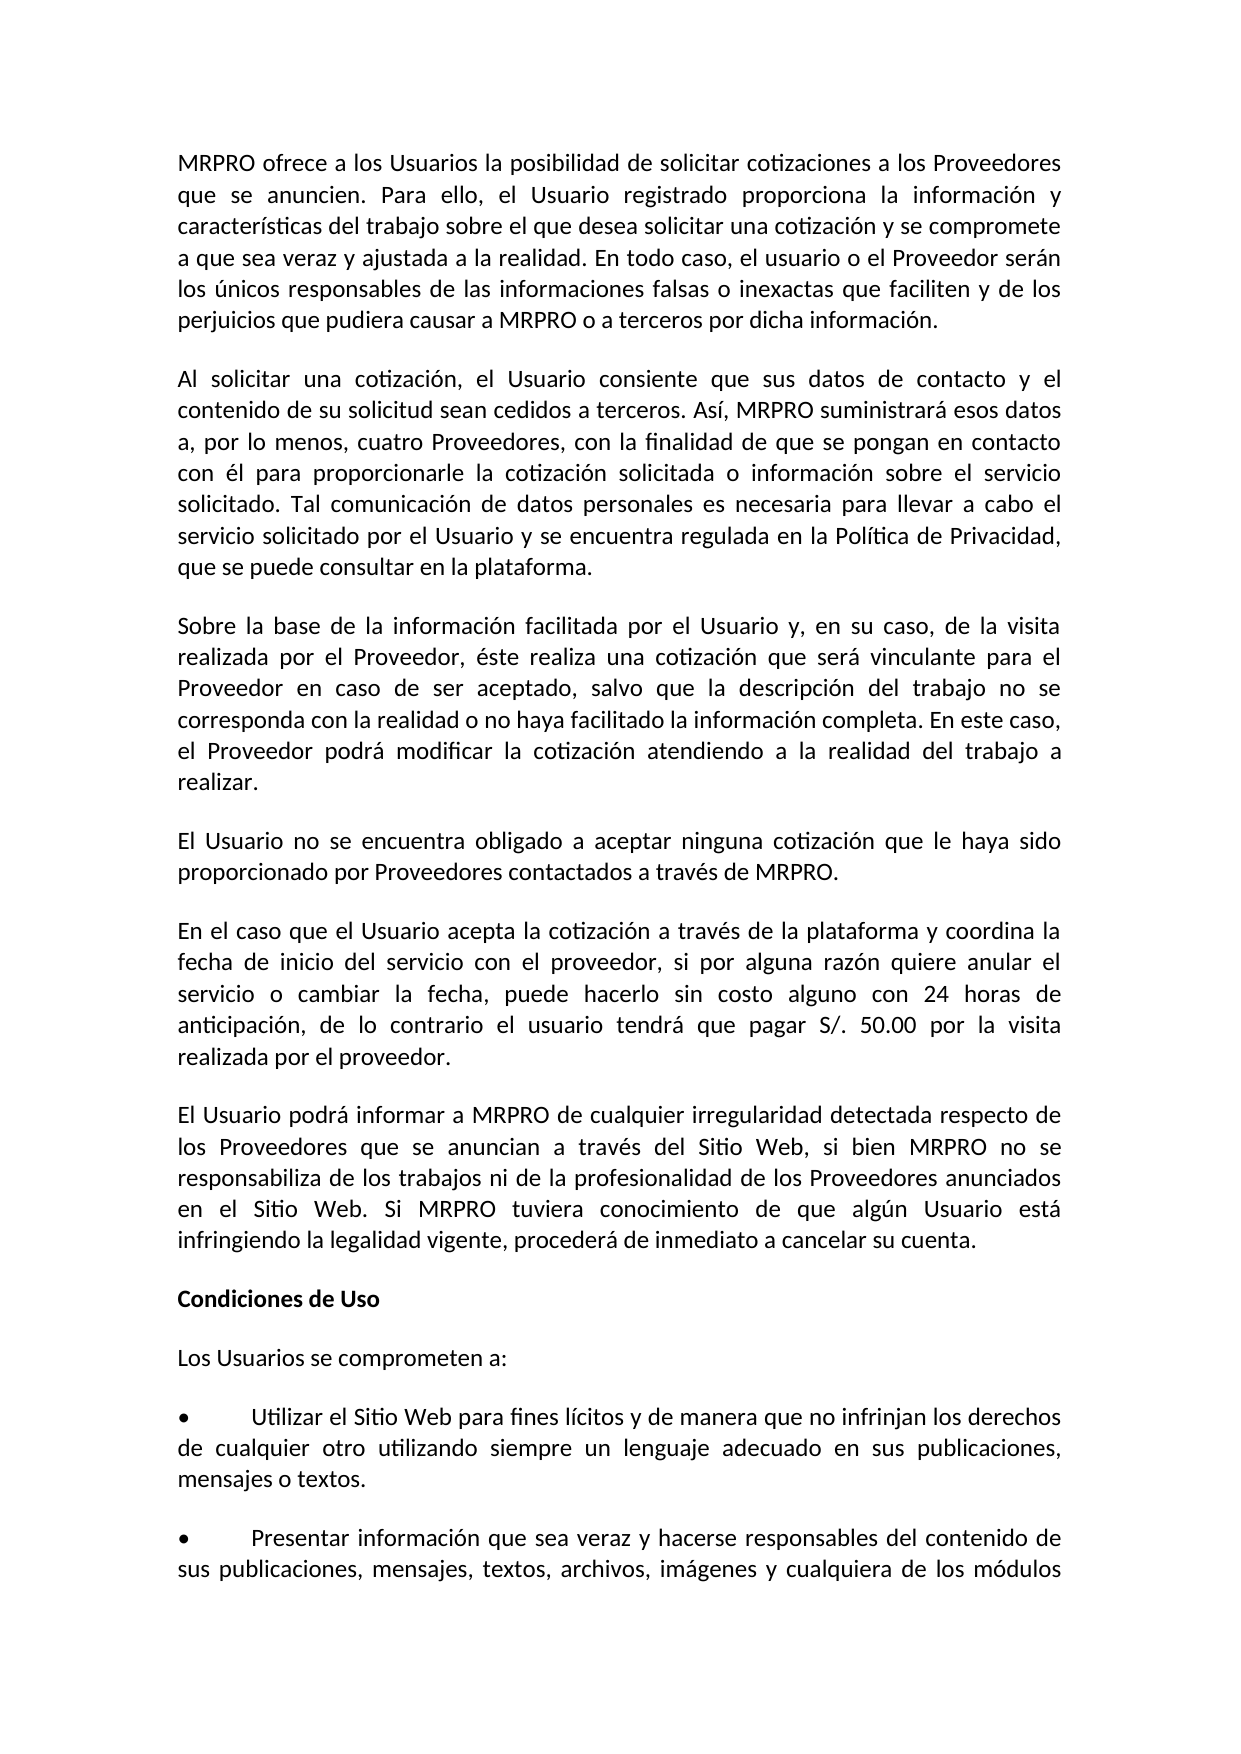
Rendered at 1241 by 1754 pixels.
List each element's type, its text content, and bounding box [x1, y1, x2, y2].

text Sobre la base de la información facilitada por el Usuario y, en su caso, de la visita realizada por el Proveedor, éste realiza una cotización que será vinculante para el Proveedor en caso de ser aceptado, salvo que la descripción del trabajo no se corresponda con la realidad o no haya facilitado la información completa. En este caso, el Proveedor podrá modificar la cotización atendiendo a la realidad del trabajo a realizar. [177, 610, 1063, 797]
text Condiciones de Uso [177, 1283, 1063, 1314]
text • Utilizar el Sitio Web para fines lícitos y de manera que no infrinjan los derechos de cualquier otro utilizando siempre un lenguaje adecuado en sus publicaciones, mensajes o textos. [177, 1401, 1063, 1494]
text Los Usuarios se comprometen a: [177, 1342, 1063, 1372]
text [177, 1522, 1063, 1584]
text MRPRO ofrece a los Usuarios la posibilidad de solicitar cotizaciones a los Proveedores que se anuncien. Para ello, el Usuario registrado proporciona la información y características del trabajo sobre el que desea solicitar una cotización y se compromete a que sea veraz y ajustada a la realidad. En todo caso, el usuario o el Proveedor serán los únicos responsables de las informaciones falsas o inexactas que faciliten y de los perjuicios que pudiera causar a MRPRO o a terceros por dicha información. [177, 148, 1063, 335]
text El Usuario no se encuentra obligado a aceptar ninguna cotización que le haya sido proporcionado por Proveedores contactados a través de MRPRO. [177, 825, 1063, 887]
text El Usuario podrá informar a MRPRO de cualquier irregularidad detectada respecto de los Proveedores que se anuncian a través del Sitio Web, si bien MRPRO no se responsabiliza de los trabajos ni de la profesionalidad de los Proveedores anunciados en el Sitio Web. Si MRPRO tuviera conocimiento de que algún Usuario está infringiendo la legalidad vigente, procederá de inmediato a cancelar su cuenta. [177, 1099, 1063, 1255]
text Al solicitar una cotización, el Usuario consiente que sus datos de contacto y el contenido de su solicitud sean cedidos a terceros. Así, MRPRO suministrará esos datos a, por lo menos, cuatro Proveedores, con la finalidad de que se pongan en contacto con él para proporcionarle la cotización solicitada o información sobre el servicio solicitado. Tal comunicación de datos personales es necesaria para llevar a cabo el servicio solicitado por el Usuario y se encuentra regulada en la Política de Privacidad, que se puede consultar en la plataforma. [177, 363, 1063, 582]
text En el caso que el Usuario acepta la cotización a través de la plataforma y coordina la fecha de inicio del servicio con el proveedor, si por alguna razón quiere anular el servicio o cambiar la fecha, puede hacerlo sin costo alguno con 24 horas de anticipación, de lo contrario el usuario tendrá que pagar S/. 50.00 por la visita realizada por el proveedor. [177, 915, 1063, 1071]
